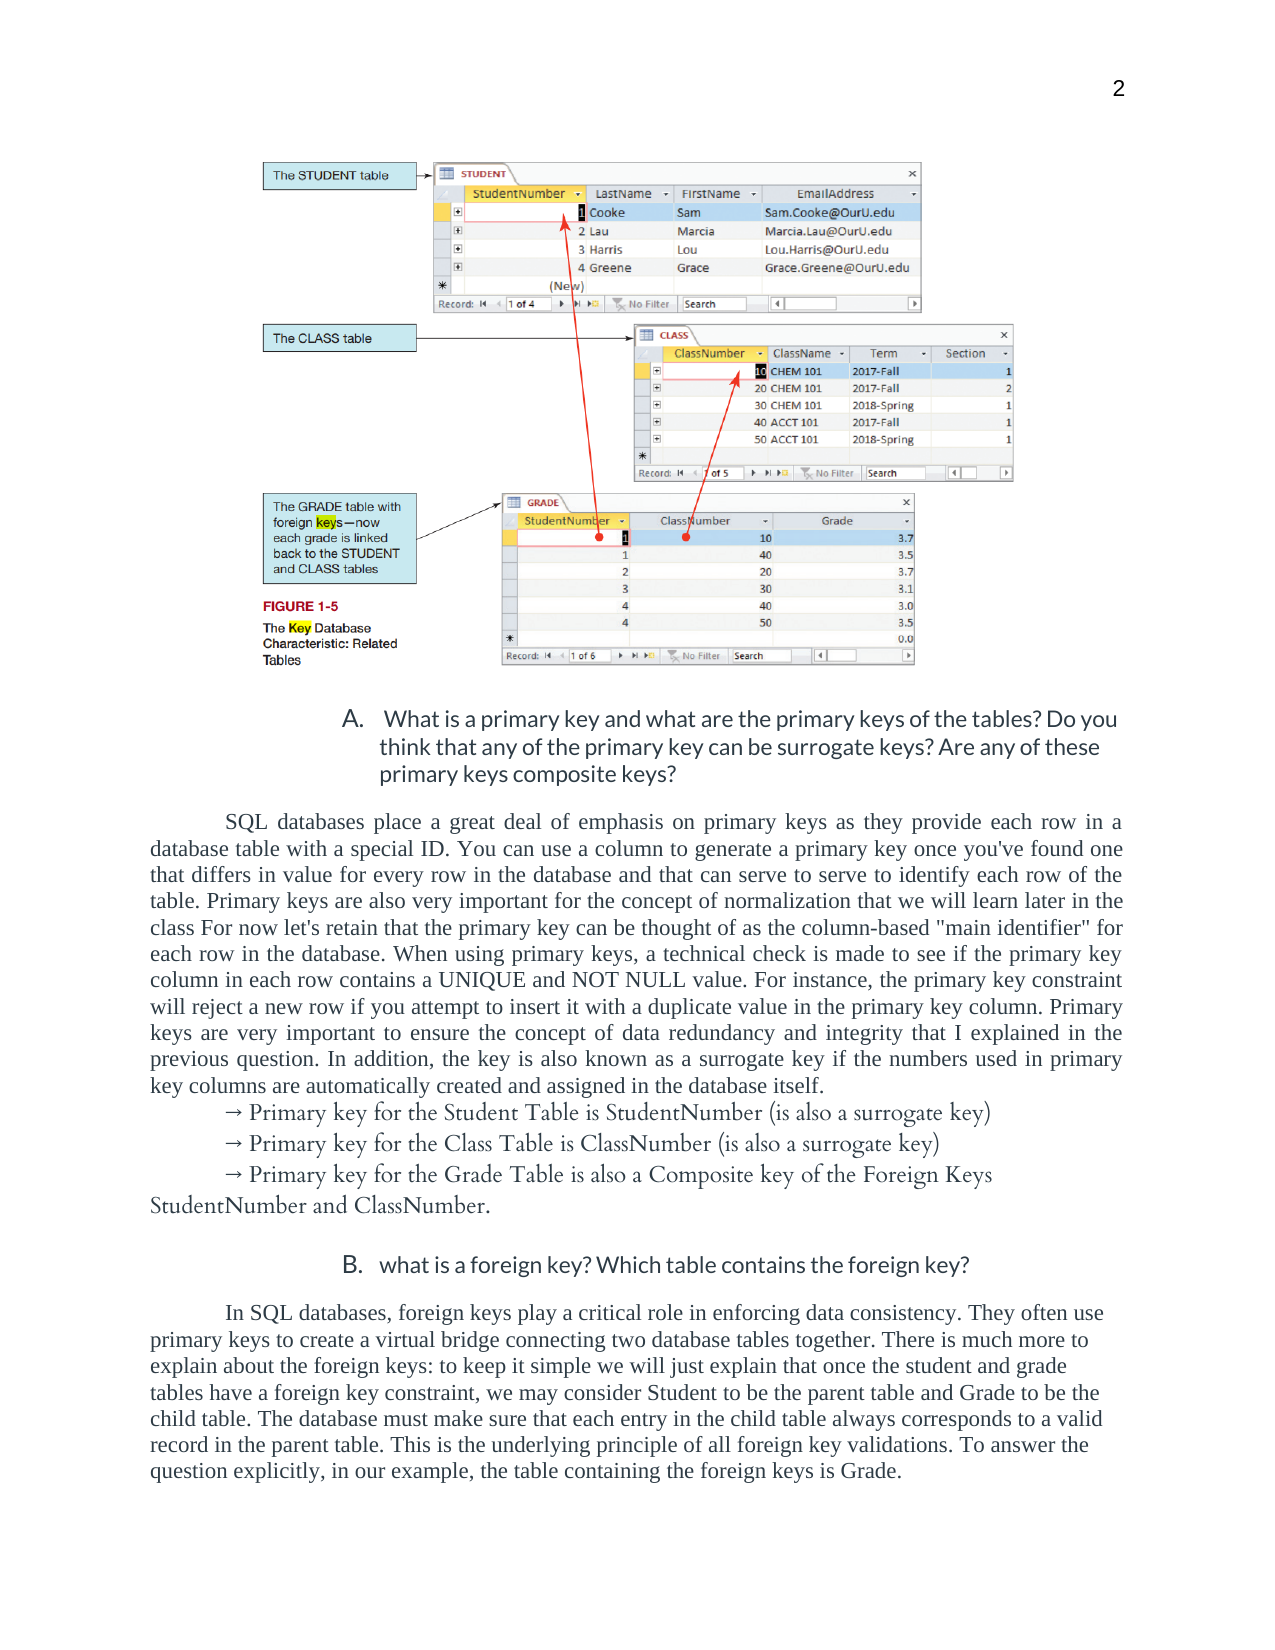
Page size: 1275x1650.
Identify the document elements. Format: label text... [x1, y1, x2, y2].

list What is a primary key and what are the primary keys of the tables? Do you think that any of the primary key can be surrogate keys? Are any of these primary keys composite keys? [342, 702, 1125, 787]
text → Primary key for the Student Table is StudentNumber (is also a surrogate key) [150, 1098, 1125, 1129]
text → Primary key for the Grade Table is also a Composite key of the Foreign Keys StudentNumber and ClassNumber. [150, 1160, 1125, 1222]
list what is a foreign key? Which table contains the foreign key? [342, 1249, 1125, 1279]
text → Primary key for the Class Table is ClassNumber (is also a surrogate key) [150, 1129, 1125, 1160]
text SQL databases place a great deal of emphasis on primary keys as they provide each row in a database table with a special ID. You can use a column to generate a primary key once you've found one that differs in value for every row in the database and that can serve to serve to identify each row of the table. Primary keys are also very important for the concept of normalization that we will learn later in the class For now let's retain that the primary key can be thought of as the column-based "main identifier" for each row in the database. When using primary keys, a technical check is made to see if the primary key column in each row contains a UNIQUE and NOT NULL value. For instance, the primary key constraint will reject a new row if you attempt to insert it with a duplicate value in the primary key column. Primary keys are very important to ensure the concept of data redundancy and integrity that I explained in the previous question. In addition, the key is also known as a surrogate key if the numbers used in primary key columns are automatically created and assigned in the database itself. [150, 808, 1125, 1098]
text In SQL databases, foreign keys play a critical role in enforcing data consistency. They often use primary keys to create a virtual bridge connecting two database tables together. There is much more to explain about the foreign keys: to keep it simple we will just explain that once the student and grade tables have a foreign key constraint, we may consider Student to be the parent table and Grade to be the child table. The database must make sure that each entry in the child table always corresponds to a valid record in the parent table. This is the underlying principle of all foreign key validations. To answer the question explicitly, in our example, the table containing the foreign keys is Grade. [150, 1299, 1125, 1484]
picture [233, 150, 1042, 682]
